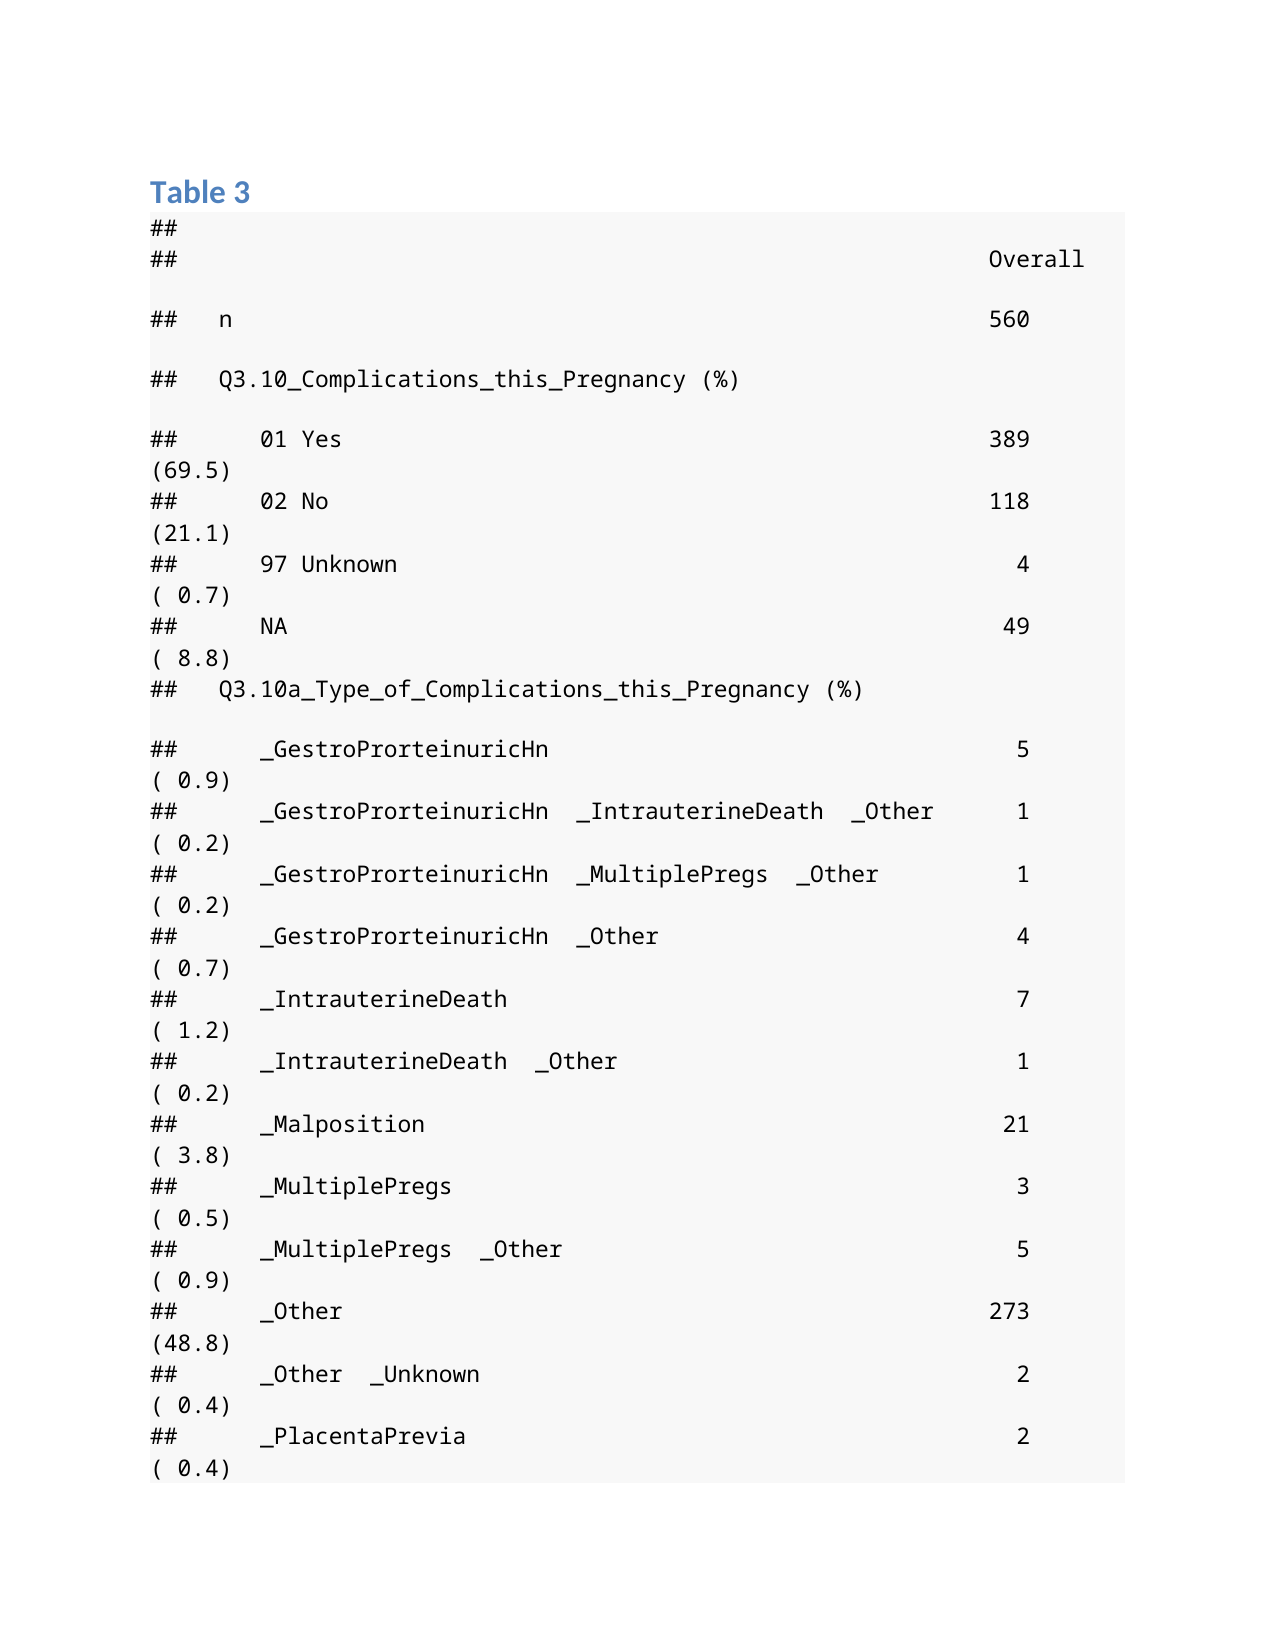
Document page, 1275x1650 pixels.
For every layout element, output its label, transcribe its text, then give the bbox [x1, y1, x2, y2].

subtitle Table 3 [150, 171, 1125, 212]
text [150, 212, 1125, 1483]
